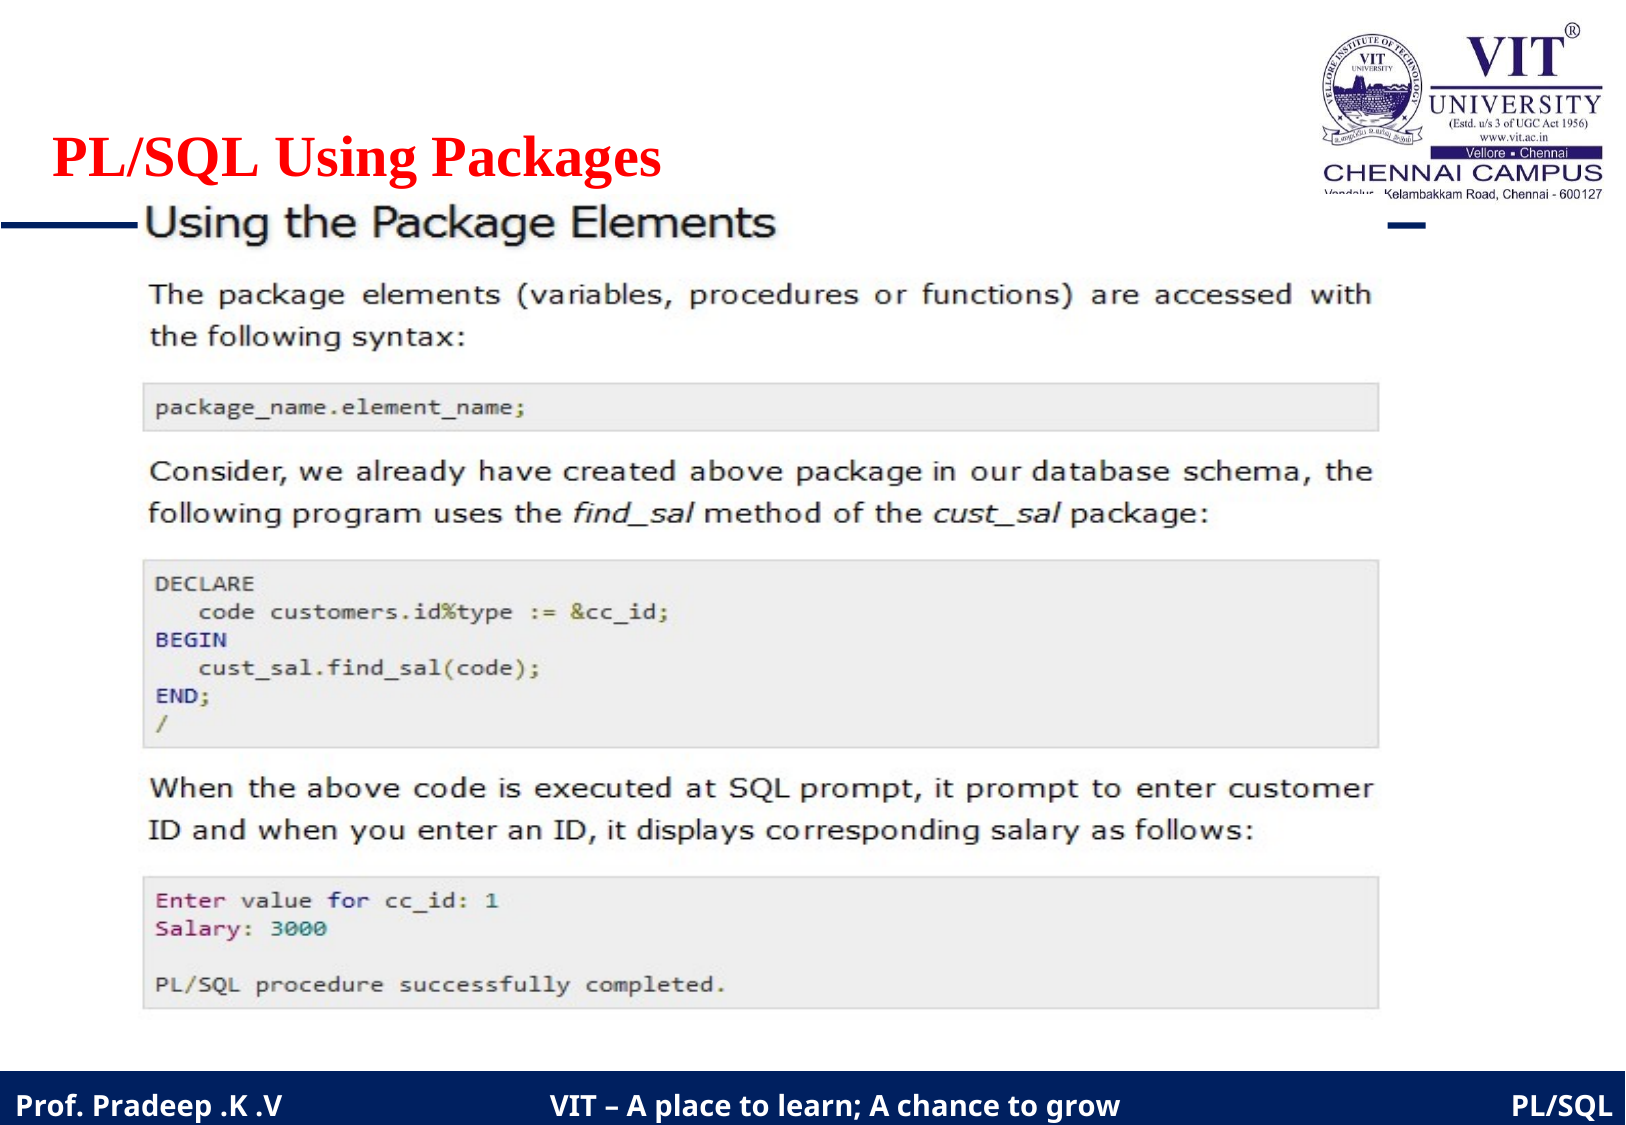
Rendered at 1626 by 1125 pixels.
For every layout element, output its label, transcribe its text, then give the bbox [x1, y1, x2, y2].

subtitle PL/SQL Using Packages [53, 122, 1543, 189]
picture [137, 7, 1616, 1020]
